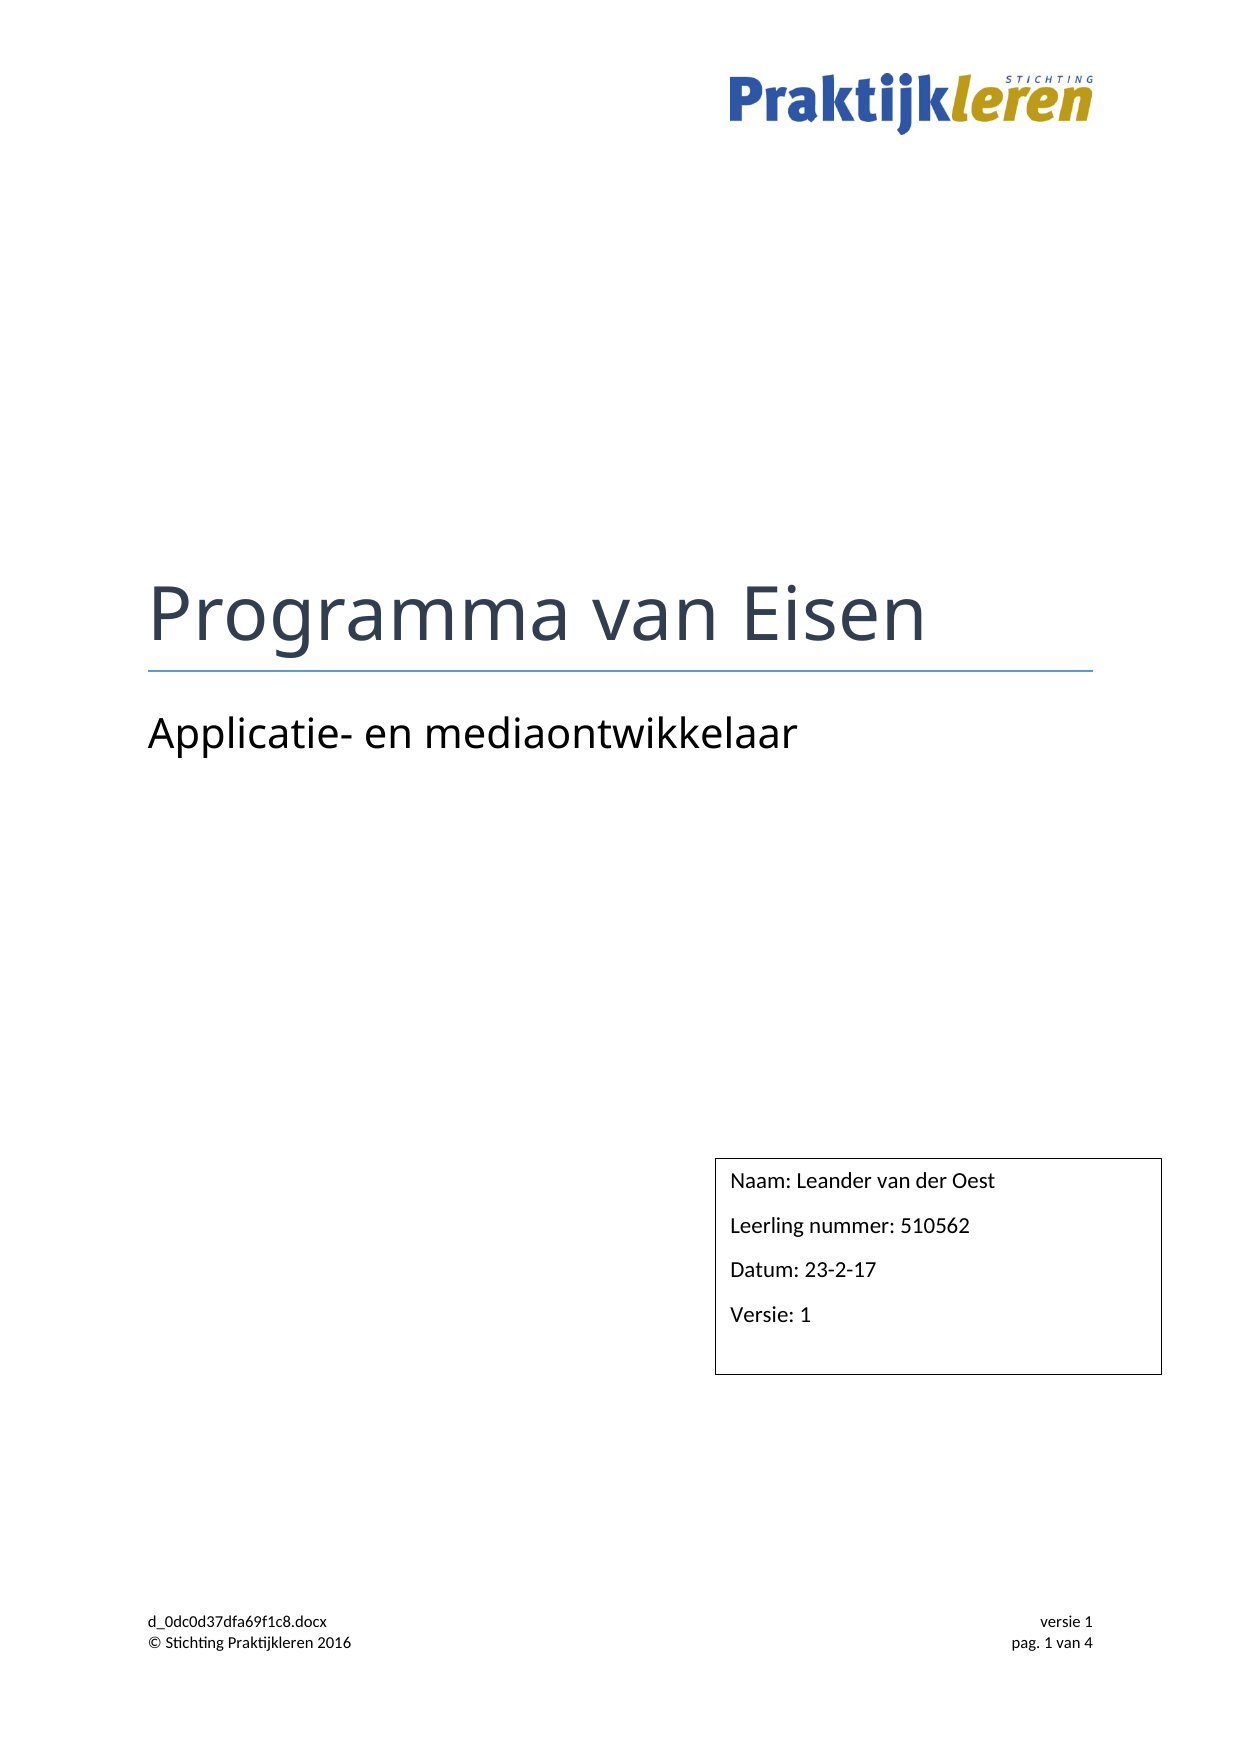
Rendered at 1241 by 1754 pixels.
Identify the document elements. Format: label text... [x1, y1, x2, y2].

picture [730, 73, 1093, 135]
text Applicatie- en mediaontwikkelaar [148, 703, 1093, 760]
title Programma van Eisen [148, 560, 1093, 670]
